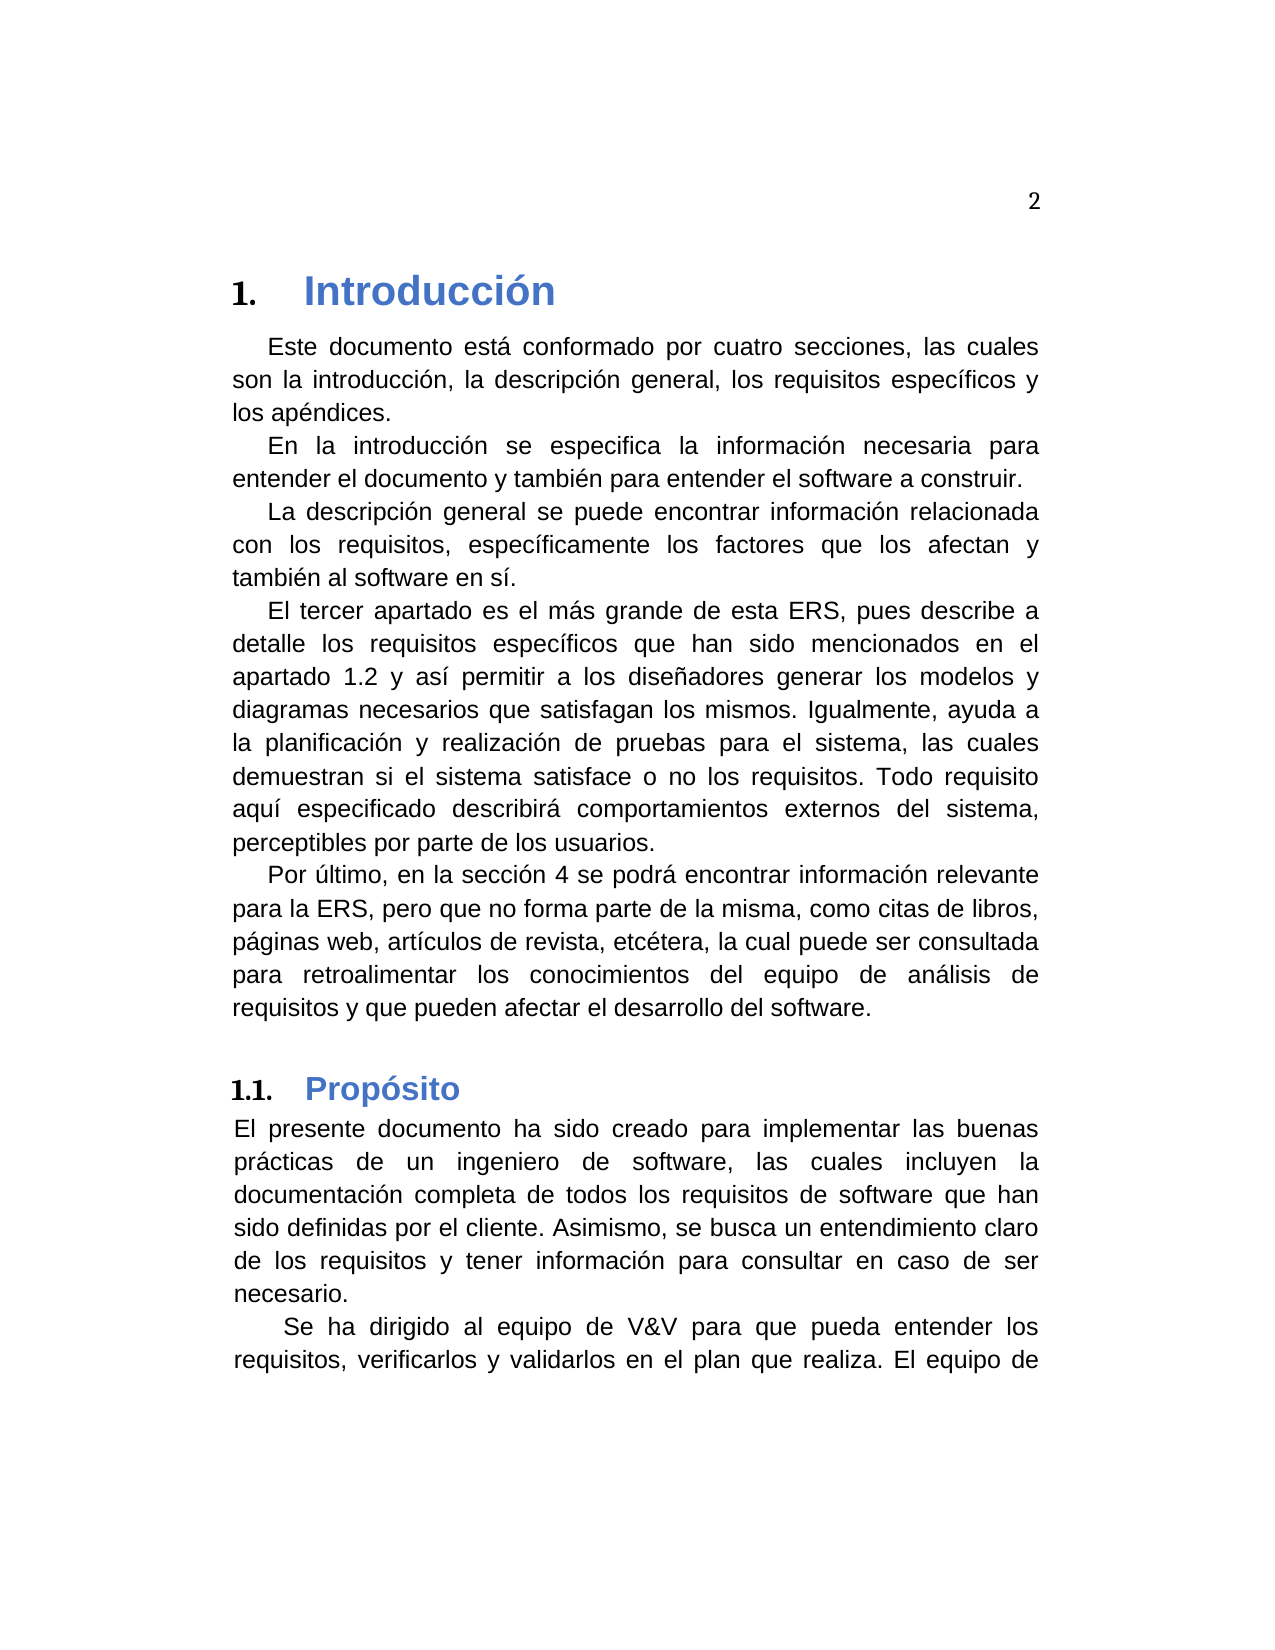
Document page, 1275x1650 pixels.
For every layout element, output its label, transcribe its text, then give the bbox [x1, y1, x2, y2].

text Este documento está conformado por cuatro secciones, las cuales son la introducción, la descripción general, los requisitos específicos y los apéndices. [232, 332, 1040, 427]
subtitle Propósito [231, 1069, 1040, 1108]
text El presente documento ha sido creado para implementar las buenas prácticas de un ingeniero de software, las cuales incluyen la documentación completa de todos los requisitos de software que han sido definidas por el cliente. Asimismo, se busca un entendimiento claro de los requisitos y tener información para consultar en caso de ser necesario. [233, 1113, 1040, 1307]
text Por último, en la sección 4 se podrá encontrar información relevante para la ERS, pero que no forma parte de la misma, como citas de libros, páginas web, artículos de revista, etcétera, la cual puede ser consultada para retroalimentar los conocimientos del equipo de análisis de requisitos y que pueden afectar el desarrollo del software. [232, 861, 1040, 1021]
text La descripción general se puede encontrar información relacionada con los requisitos, específicamente los factores que los afectan y también al software en sí. [232, 497, 1040, 592]
subtitle Introducción [232, 266, 1040, 314]
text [233, 1312, 1040, 1373]
text El tercer apartado es el más grande de esta ERS, pues describe a detalle los requisitos específicos que han sido mencionados en el apartado 1.2 y así permitir a los diseñadores generar los modelos y diagramas necesarios que satisfagan los mismos. Igualmente, ayuda a la planificación y realización de pruebas para el sistema, las cuales demuestran si el sistema satisface o no los requisitos. Todo requisito aquí especificado describirá comportamientos externos del sistema, perceptibles por parte de los usuarios. [232, 596, 1040, 856]
text En la introducción se especifica la información necesaria para entender el documento y también para entender el software a construir. [232, 431, 1040, 493]
